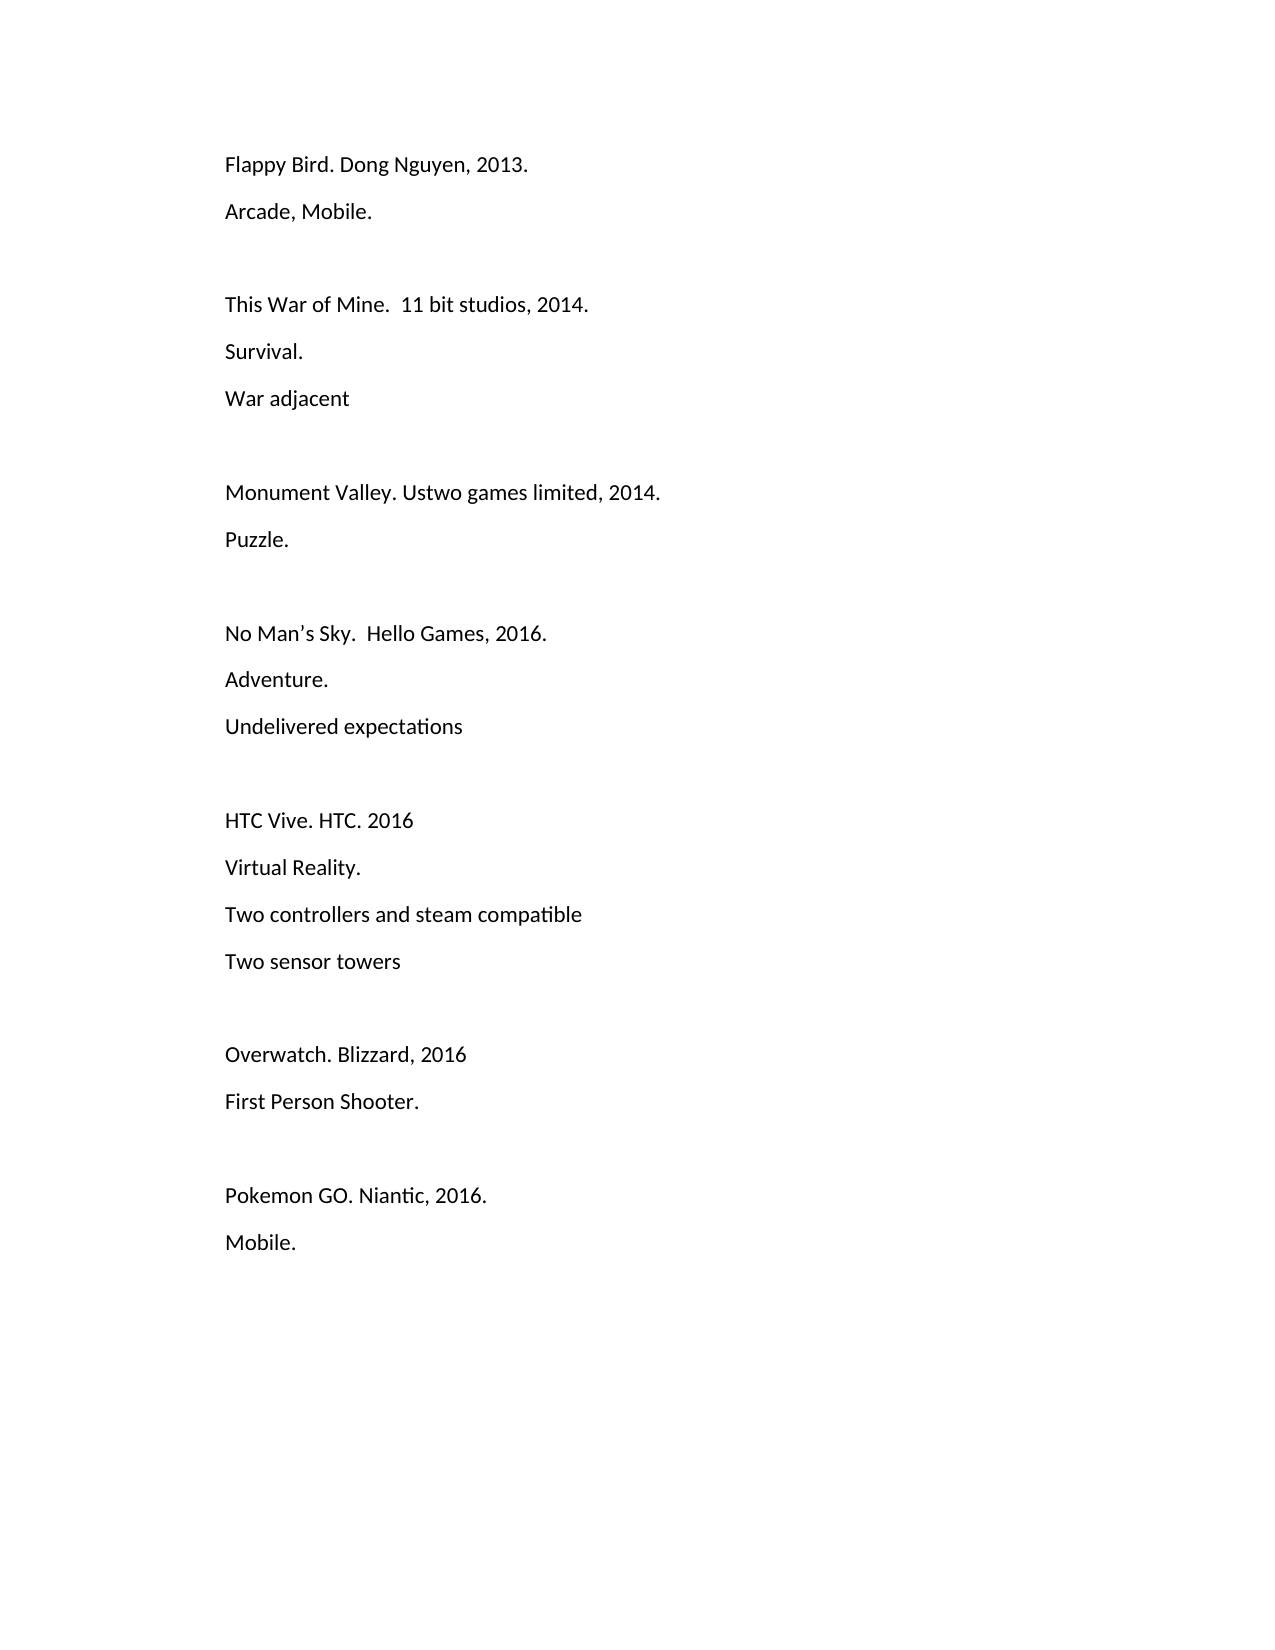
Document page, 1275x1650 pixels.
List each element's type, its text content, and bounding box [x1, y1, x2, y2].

text Arcade, Mobile. [150, 197, 1125, 225]
text Survival. [150, 337, 1125, 366]
text No Man’s Sky. Hello Games, 2016. [150, 619, 1125, 647]
text War adjacent [150, 384, 1125, 412]
text Overwatch. Blizzard, 2016 [150, 1041, 1125, 1069]
text First Person Shooter. [150, 1087, 1125, 1116]
text Puzzle. [150, 525, 1125, 553]
text Undelivered expectations [150, 712, 1125, 741]
text Virtual Reality. [150, 853, 1125, 881]
text Flappy Bird. Dong Nguyen, 2013. [150, 150, 1125, 178]
text Pokemon GO. Niantic, 2016. [150, 1181, 1125, 1209]
text Adventure. [150, 666, 1125, 694]
text Two controllers and steam compatible [150, 900, 1125, 928]
text Monument Valley. Ustwo games limited, 2014. [150, 478, 1125, 506]
text HTC Vive. HTC. 2016 [150, 806, 1125, 834]
text Mobile. [150, 1228, 1125, 1256]
text This War of Mine. 11 bit studios, 2014. [150, 291, 1125, 319]
text Two sensor towers [150, 947, 1125, 975]
